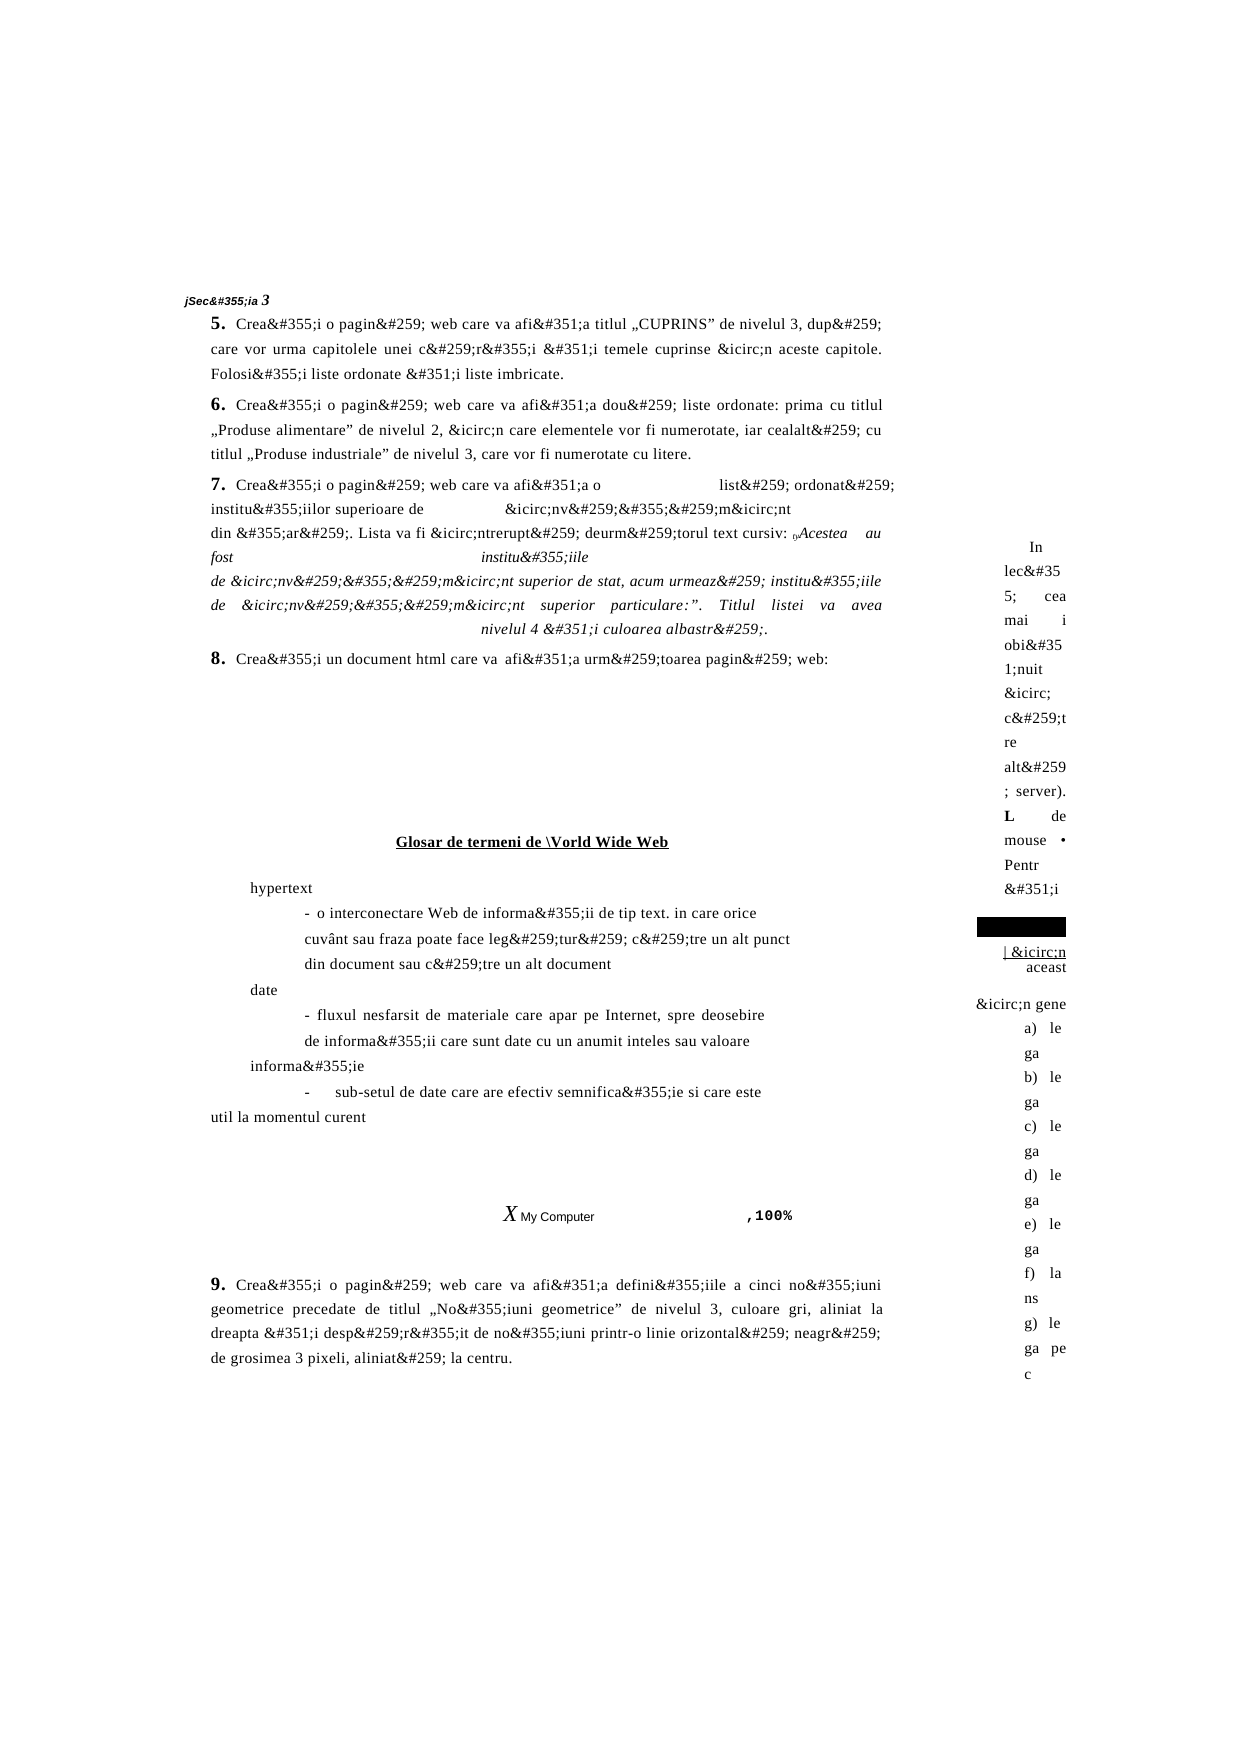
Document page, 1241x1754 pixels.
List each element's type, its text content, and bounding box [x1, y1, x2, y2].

list lans [1024, 1259, 1066, 1308]
list o interconectare Web de informa&#355;ii de tip text. in care orice cuvânt sau fraza poate face leg&#259;tur&#259; c&#259;tre un alt punct din document sau c&#259;tre un alt document [304, 898, 795, 975]
text ,100% [746, 1209, 792, 1223]
text din &#355;ar&#259;. Lista va fi &icirc;ntrerupt&#259; de urm&#259;torul text cursiv: tyAcestea au fost institu&#355;iile [211, 519, 883, 567]
list sub-setul de date care are efectiv semnifica&#355;ie si care este util la momentul curent [211, 1077, 766, 1128]
text | &icirc;n aceast [974, 944, 1066, 976]
text date [250, 975, 883, 1000]
list fluxul nesfarsit de materiale care apar pe Internet, spre deosebire de informa&#355;ii care sunt date cu un anumit inteles sau valoare [304, 1000, 766, 1051]
list Crea&#355;i o pagin&#259; web care va afi&#351;a dou&#259; liste ordonate: prima cu titlul „Produse alimentare” de nivelul 2, &icirc;n care elementele vor fi numerotate, iar cealalt&#259; cu titlul „Produse industriale” de nivelul 3, care vor fi numerotate cu litere. [211, 391, 883, 464]
text informa&#355;ie [250, 1051, 883, 1077]
list lega [1024, 1210, 1066, 1259]
text de &icirc;nv&#259;&#355;&#259;m&icirc;nt superior de stat, acum urmeaz&#259; institu&#355;iile de &icirc;nv&#259;&#355;&#259;m&icirc;nt superior particulare:”. Titlul listei va avea nivelul 4 &#351;i culoarea albastr&#259;. [211, 567, 883, 639]
list lega [1024, 1112, 1066, 1161]
text Observa&#355;i [977, 917, 1066, 937]
list lega [1024, 1014, 1066, 1063]
list Crea&#355;i un document html care va afi&#351;a urm&#259;toarea pagin&#259; web: [211, 652, 883, 667]
list lega [1024, 1063, 1066, 1112]
list lega [1024, 1161, 1066, 1210]
text hypertext [250, 873, 883, 898]
text In lec&#355; cea mai i obi&#351;nuit &icirc; c&#259;tre alt&#259; server). L de mouse • Pentr &#351;i </A>. 1 numele fi; simboluril activ&#259;. Astfel, [1004, 532, 1066, 908]
text jSec&#355;ia 3 [185, 293, 270, 309]
list Crea&#355;i o pagin&#259; web care va afi&#351;a titlul „CUPRINS” de nivelul 3, dup&#259; care vor urma capitolele unei c&#259;r&#355;i &#351;i temele cuprinse &icirc;n aceste capitole. Folosi&#355;i liste ordonate &#351;i liste imbricate. [211, 309, 883, 384]
text Glosar de termeni de \Vorld Wide Web [188, 834, 876, 850]
list Crea&#355;i o pagin&#259; web care va afi&#351;a defini&#355;iile a cinci no&#355;iuni geometrice precedate de titlul „No&#355;iuni geometrice” de nivelul 3, culoare gri, aliniat la dreapta &#351;i desp&#259;r&#355;it de no&#355;iuni printr-o linie orizontal&#259; neagr&#259; de grosimea 3 pixeli, aliniat&#259; la centru. [211, 1270, 883, 1368]
list Crea&#355;i o pagin&#259; web care va afi&#351;a o list&#259; ordonat&#259; a institu&#355;iilor superioare de &icirc;nv&#259;&#355;&#259;m&icirc;nt [211, 471, 883, 519]
text X My Computer [503, 1203, 594, 1226]
list lega pe c [1024, 1308, 1066, 1384]
text &icirc;n gene [974, 990, 1066, 1014]
